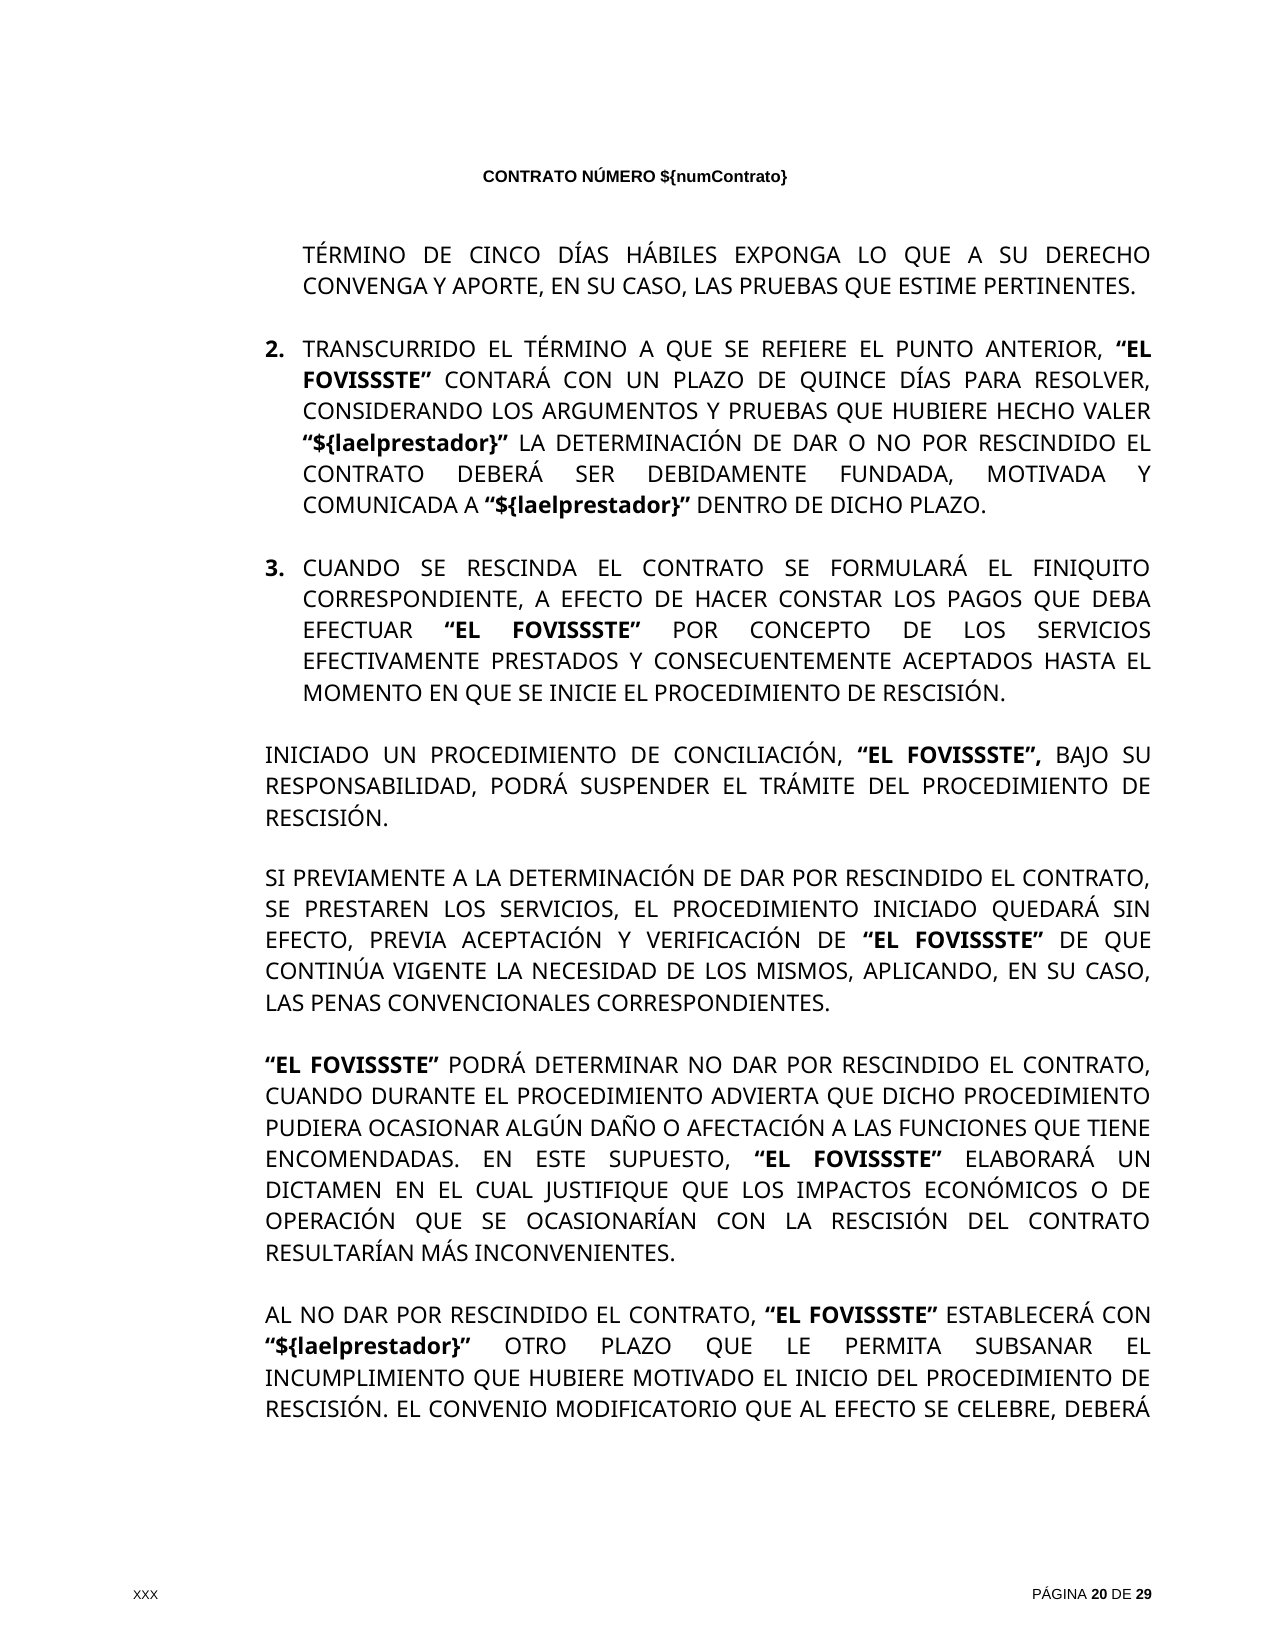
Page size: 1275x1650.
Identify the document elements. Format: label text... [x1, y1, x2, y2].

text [265, 1299, 1152, 1424]
list TRANSCURRIDO EL TÉRMINO A QUE SE REFIERE EL PUNTO ANTERIOR, “EL FOVISSSTE” CONTARÁ CON UN PLAZO DE QUINCE DÍAS PARA RESOLVER, CONSIDERANDO LOS ARGUMENTOS Y PRUEBAS QUE HUBIERE HECHO VALER “${laelprestador}” LA DETERMINACIÓN DE DAR O NO POR RESCINDIDO EL CONTRATO DEBERÁ SER DEBIDAMENTE FUNDADA, MOTIVADA Y COMUNICADA A “${laelprestador}” DENTRO DE DICHO PLAZO. [265, 333, 1152, 520]
text INICIADO UN PROCEDIMIENTO DE CONCILIACIÓN, “EL FOVISSSTE”, BAJO SU RESPONSABILIDAD, PODRÁ SUSPENDER EL TRÁMITE DEL PROCEDIMIENTO DE RESCISIÓN. [265, 739, 1152, 833]
list CUANDO SE RESCINDA EL CONTRATO SE FORMULARÁ EL FINIQUITO CORRESPONDIENTE, A EFECTO DE HACER CONSTAR LOS PAGOS QUE DEBA EFECTUAR “EL FOVISSSTE” POR CONCEPTO DE LOS SERVICIOS EFECTIVAMENTE PRESTADOS Y CONSECUENTEMENTE ACEPTADOS HASTA EL MOMENTO EN QUE SE INICIE EL PROCEDIMIENTO DE RESCISIÓN. [265, 551, 1152, 708]
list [265, 239, 1152, 301]
text SI PREVIAMENTE A LA DETERMINACIÓN DE DAR POR RESCINDIDO EL CONTRATO, SE PRESTAREN LOS SERVICIOS, EL PROCEDIMIENTO INICIADO QUEDARÁ SIN EFECTO, PREVIA ACEPTACIÓN Y VERIFICACIÓN DE “EL FOVISSSTE” DE QUE CONTINÚA VIGENTE LA NECESIDAD DE LOS MISMOS, APLICANDO, EN SU CASO, LAS PENAS CONVENCIONALES CORRESPONDIENTES. [265, 861, 1152, 1018]
text “EL FOVISSSTE” PODRÁ DETERMINAR NO DAR POR RESCINDIDO EL CONTRATO, CUANDO DURANTE EL PROCEDIMIENTO ADVIERTA QUE DICHO PROCEDIMIENTO PUDIERA OCASIONAR ALGÚN DAÑO O AFECTACIÓN A LAS FUNCIONES QUE TIENE ENCOMENDADAS. EN ESTE SUPUESTO, “EL FOVISSSTE” ELABORARÁ UN DICTAMEN EN EL CUAL JUSTIFIQUE QUE LOS IMPACTOS ECONÓMICOS O DE OPERACIÓN QUE SE OCASIONARÍAN CON LA RESCISIÓN DEL CONTRATO RESULTARÍAN MÁS INCONVENIENTES. [265, 1049, 1152, 1268]
